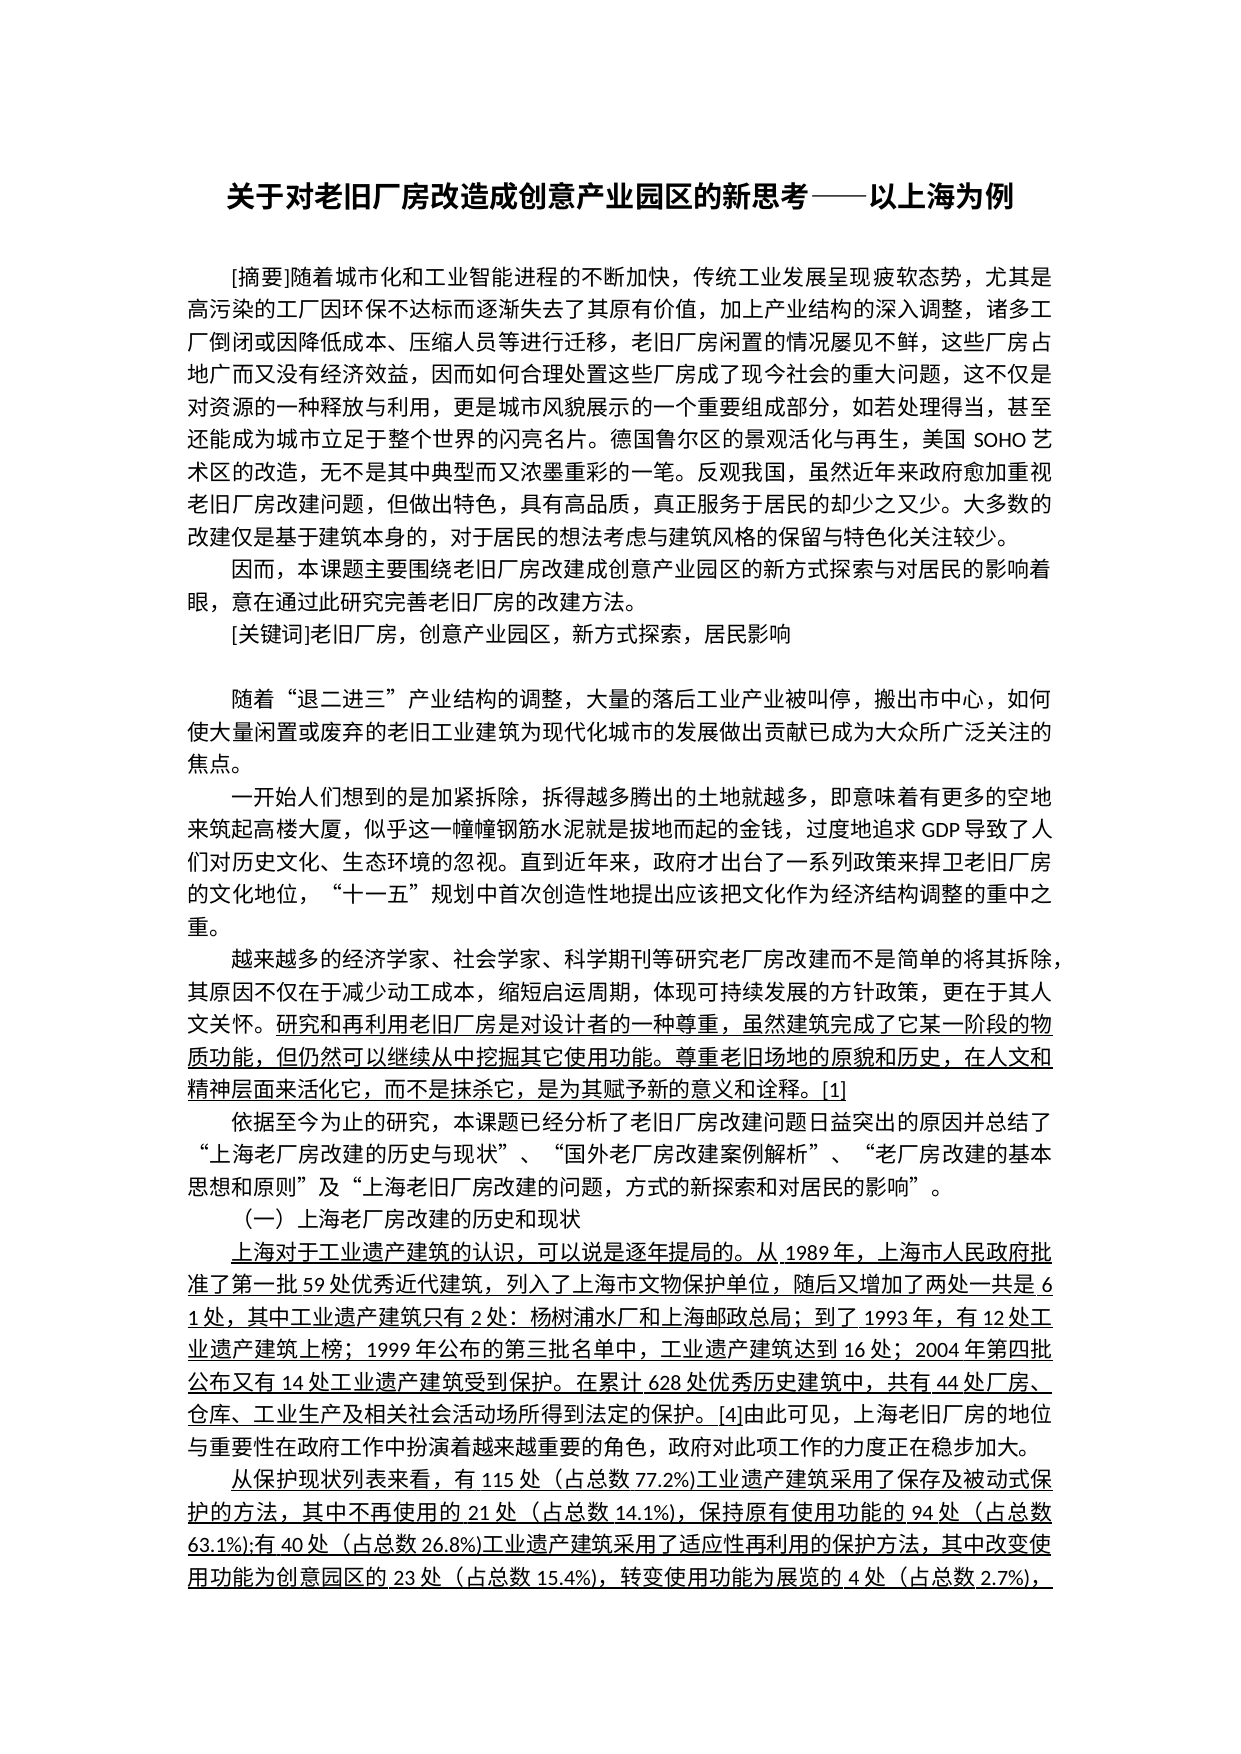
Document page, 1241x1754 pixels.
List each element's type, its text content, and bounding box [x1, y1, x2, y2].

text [187, 1462, 1053, 1587]
text 上海对于工业遗产建筑的认识，可以说是逐年提局的。从1989年，上海市人民政府批准了第一批59处优秀近代建筑，列入了上海市文物保护单位，随后又增加了两处一共是61处，其中工业遗产建筑只有2处：杨树浦水厂和上海邮政总局；到了1993年，有12处工业遗产建筑上榜；1999年公布的第三批名单中，工业遗产建筑达到16处；2004年第四批公布又有14处工业遗产建筑受到保护。在累计628处优秀历史建筑中，共有44处厂房、仓库、工业生产及相关社会活动场所得到法定的保护。[4]由此可见，上海老旧厂房的地位与重要性在政府工作中扮演着越来越重要的角色，政府对此项工作的力度正在稳步加大。 [187, 1361, 1053, 1462]
text [关键词]老旧厂房，创意产业园区，新方式探索，居民影响 [187, 617, 1053, 649]
text 依据至今为止的研究，本课题已经分析了老旧厂房改建问题日益突出的原因并总结了“上海老厂房改建的历史与现状”、“国外老厂房改建案例解析”、“老厂房改建的基本思想和原则”及“上海老旧厂房改建的问题，方式的新探索和对居民的影响”。 [187, 1104, 1053, 1202]
text （一）上海老厂房改建的历史和现状 [187, 1202, 1053, 1234]
text 越来越多的经济学家、社会学家、科学期刊等研究老厂房改建而不是简单的将其拆除，其原因不仅在于减少动工成本，缩短启运周期，体现可持续发展的方针政策，更在于其人文关怀。研究和再利用老旧厂房是对设计者的一种尊重，虽然建筑完成了它某一阶段的物质功能，但仍然可以继续从中挖掘其它使用功能。尊重老旧场地的原貌和历史，在人文和精神层面来活化它，而不是抹杀它，是为其赋予新的意义和诠释。[1] [187, 1068, 1053, 1104]
text 关于对老旧厂房改造成创意产业园区的新思考——以上海为例 [187, 162, 1053, 227]
text 一开始人们想到的是加紧拆除，拆得越多腾出的土地就越多，即意味着有更多的空地来筑起高楼大厦，似乎这一幢幢钢筋水泥就是拔地而起的金钱，过度地追求GDP导致了人们对历史文化、生态环境的忽视。直到近年来，政府才出台了一系列政策来捍卫老旧厂房的文化地位，“十一五”规划中首次创造性地提出应该把文化作为经济结构调整的重中之重。 [187, 779, 1053, 942]
text 越来越多的经济学家、社会学家、科学期刊等研究老厂房改建而不是简单的将其拆除，其原因不仅在于减少动工成本，缩短启运周期，体现可持续发展的方针政策，更在于其人文关怀。研究和再利用老旧厂房是对设计者的一种尊重，虽然建筑完成了它某一阶段的物质功能，但仍然可以继续从中挖掘其它使用功能。尊重老旧场地的原貌和历史，在人文和精神层面来活化它，而不是抹杀它，是为其赋予新的意义和诠释。[1] [187, 942, 1053, 1067]
text 上海对于工业遗产建筑的认识，可以说是逐年提局的。从1989年，上海市人民政府批准了第一批59处优秀近代建筑，列入了上海市文物保护单位，随后又增加了两处一共是61处，其中工业遗产建筑只有2处：杨树浦水厂和上海邮政总局；到了1993年，有12处工业遗产建筑上榜；1999年公布的第三批名单中，工业遗产建筑达到16处；2004年第四批公布又有14处工业遗产建筑受到保护。在累计628处优秀历史建筑中，共有44处厂房、仓库、工业生产及相关社会活动场所得到法定的保护。[4]由此可见，上海老旧厂房的地位与重要性在政府工作中扮演着越来越重要的角色，政府对此项工作的力度正在稳步加大。 [187, 1234, 1053, 1327]
text 因而，本课题主要围绕老旧厂房改建成创意产业园区的新方式探索与对居民的影响着眼，意在通过此研究完善老旧厂房的改建方法。 [187, 552, 1053, 617]
text [摘要]随着城市化和工业智能进程的不断加快，传统工业发展呈现疲软态势，尤其是高污染的工厂因环保不达标而逐渐失去了其原有价值，加上产业结构的深入调整，诸多工厂倒闭或因降低成本、压缩人员等进行迁移，老旧厂房闲置的情况屡见不鲜，这些厂房占地广而又没有经济效益，因而如何合理处置这些厂房成了现今社会的重大问题，这不仅是对资源的一种释放与利用，更是城市风貌展示的一个重要组成部分，如若处理得当，甚至还能成为城市立足于整个世界的闪亮名片。德国鲁尔区的景观活化与再生，美国SOHO艺术区的改造，无不是其中典型而又浓墨重彩的一笔。反观我国，虽然近年来政府愈加重视老旧厂房改建问题，但做出特色，具有高品质，真正服务于居民的却少之又少。大多数的改建仅是基于建筑本身的，对于居民的想法考虑与建筑风格的保留与特色化关注较少。 [187, 259, 1053, 552]
text 随着“退二进三”产业结构的调整，大量的落后工业产业被叫停，搬出市中心，如何使大量闲置或废弃的老旧工业建筑为现代化城市的发展做出贡献已成为大众所广泛关注的焦点。 [187, 682, 1053, 779]
